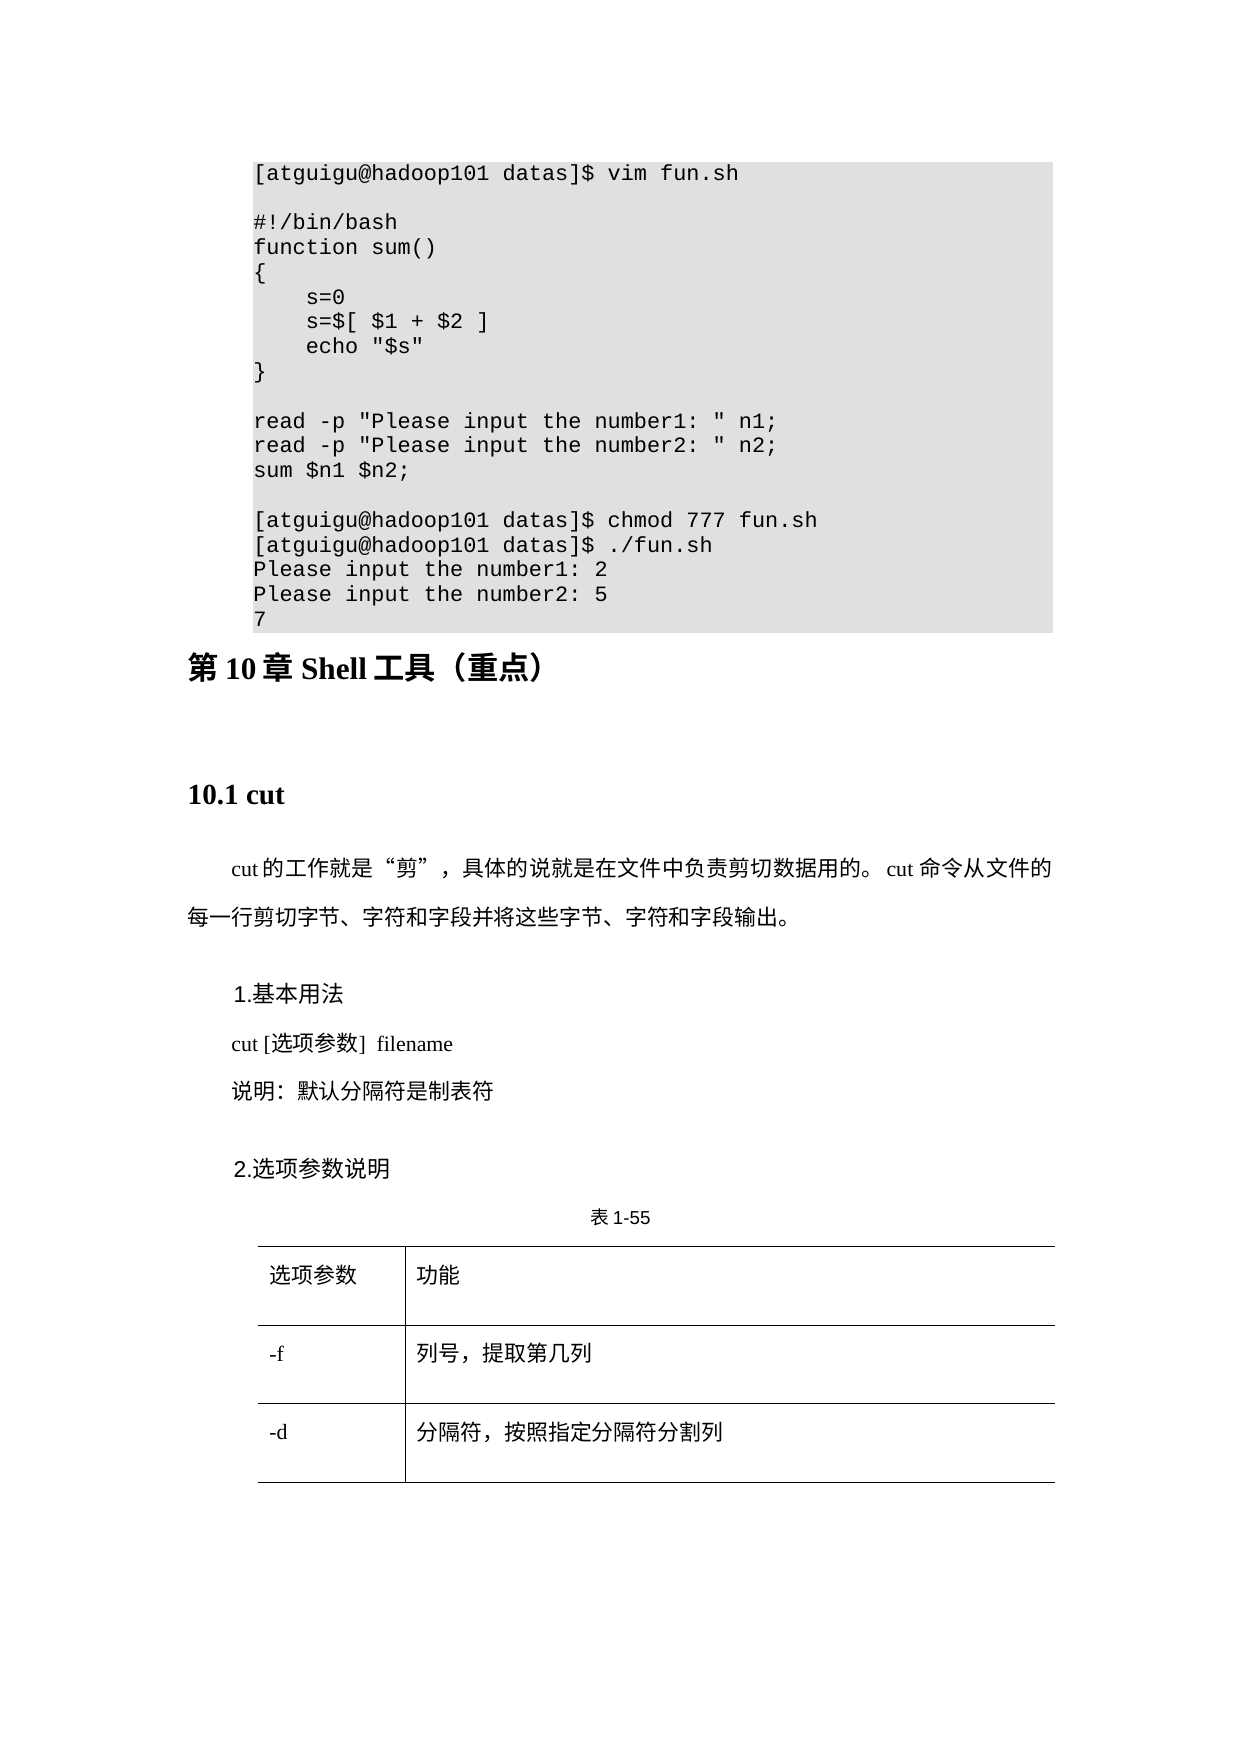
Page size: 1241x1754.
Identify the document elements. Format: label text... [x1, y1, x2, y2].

text } [253, 360, 1053, 385]
text 说明：默认分隔符是制表符 [187, 1074, 1053, 1106]
text cut [选项参数] filename [187, 1025, 1053, 1058]
text #!/bin/bash [253, 212, 1053, 236]
text Please input the number1: 2 [253, 559, 1053, 583]
text echo "$s" [253, 336, 1053, 360]
text s=0 [253, 286, 1053, 311]
table_cell 分隔符，按照指定分隔符分割列 [406, 1404, 1055, 1482]
text function sum() [253, 236, 1053, 261]
table_cell -d [258, 1404, 405, 1482]
text Please input the number2: 5 [253, 583, 1053, 608]
text s=$[ $1 + $2 ] [253, 311, 1053, 336]
text { [253, 261, 1053, 286]
text read -p "Please input the number2: " n2; [253, 435, 1053, 459]
subtitle 第10章 Shell工具（重点） [187, 633, 1053, 698]
text sum $n1 $n2; [253, 459, 1053, 484]
text read -p "Please input the number1: " n1; [253, 410, 1053, 435]
text [atguigu@hadoop101 datas]$ chmod 777 fun.sh [253, 509, 1053, 534]
subtitle 10.1 cut [187, 761, 1053, 826]
table_header 选项参数 [258, 1247, 405, 1324]
text 1.基本用法 [187, 960, 1053, 1025]
text [atguigu@hadoop101 datas]$ ./fun.sh [253, 534, 1053, 559]
table_header 功能 [406, 1247, 1055, 1324]
text [atguigu@hadoop101 datas]$ vim fun.sh [253, 162, 1053, 187]
table_cell -f [258, 1326, 405, 1403]
text 表1-55 [187, 1200, 1053, 1232]
text cut的工作就是“剪”，具体的说就是在文件中负责剪切数据用的。cut 命令从文件的每一行剪切字节、字符和字段并将这些字节、字符和字段输出。 [187, 850, 1053, 932]
text 7 [253, 608, 1053, 633]
text 2.选项参数说明 [187, 1135, 1053, 1200]
table_cell 列号，提取第几列 [406, 1326, 1055, 1403]
